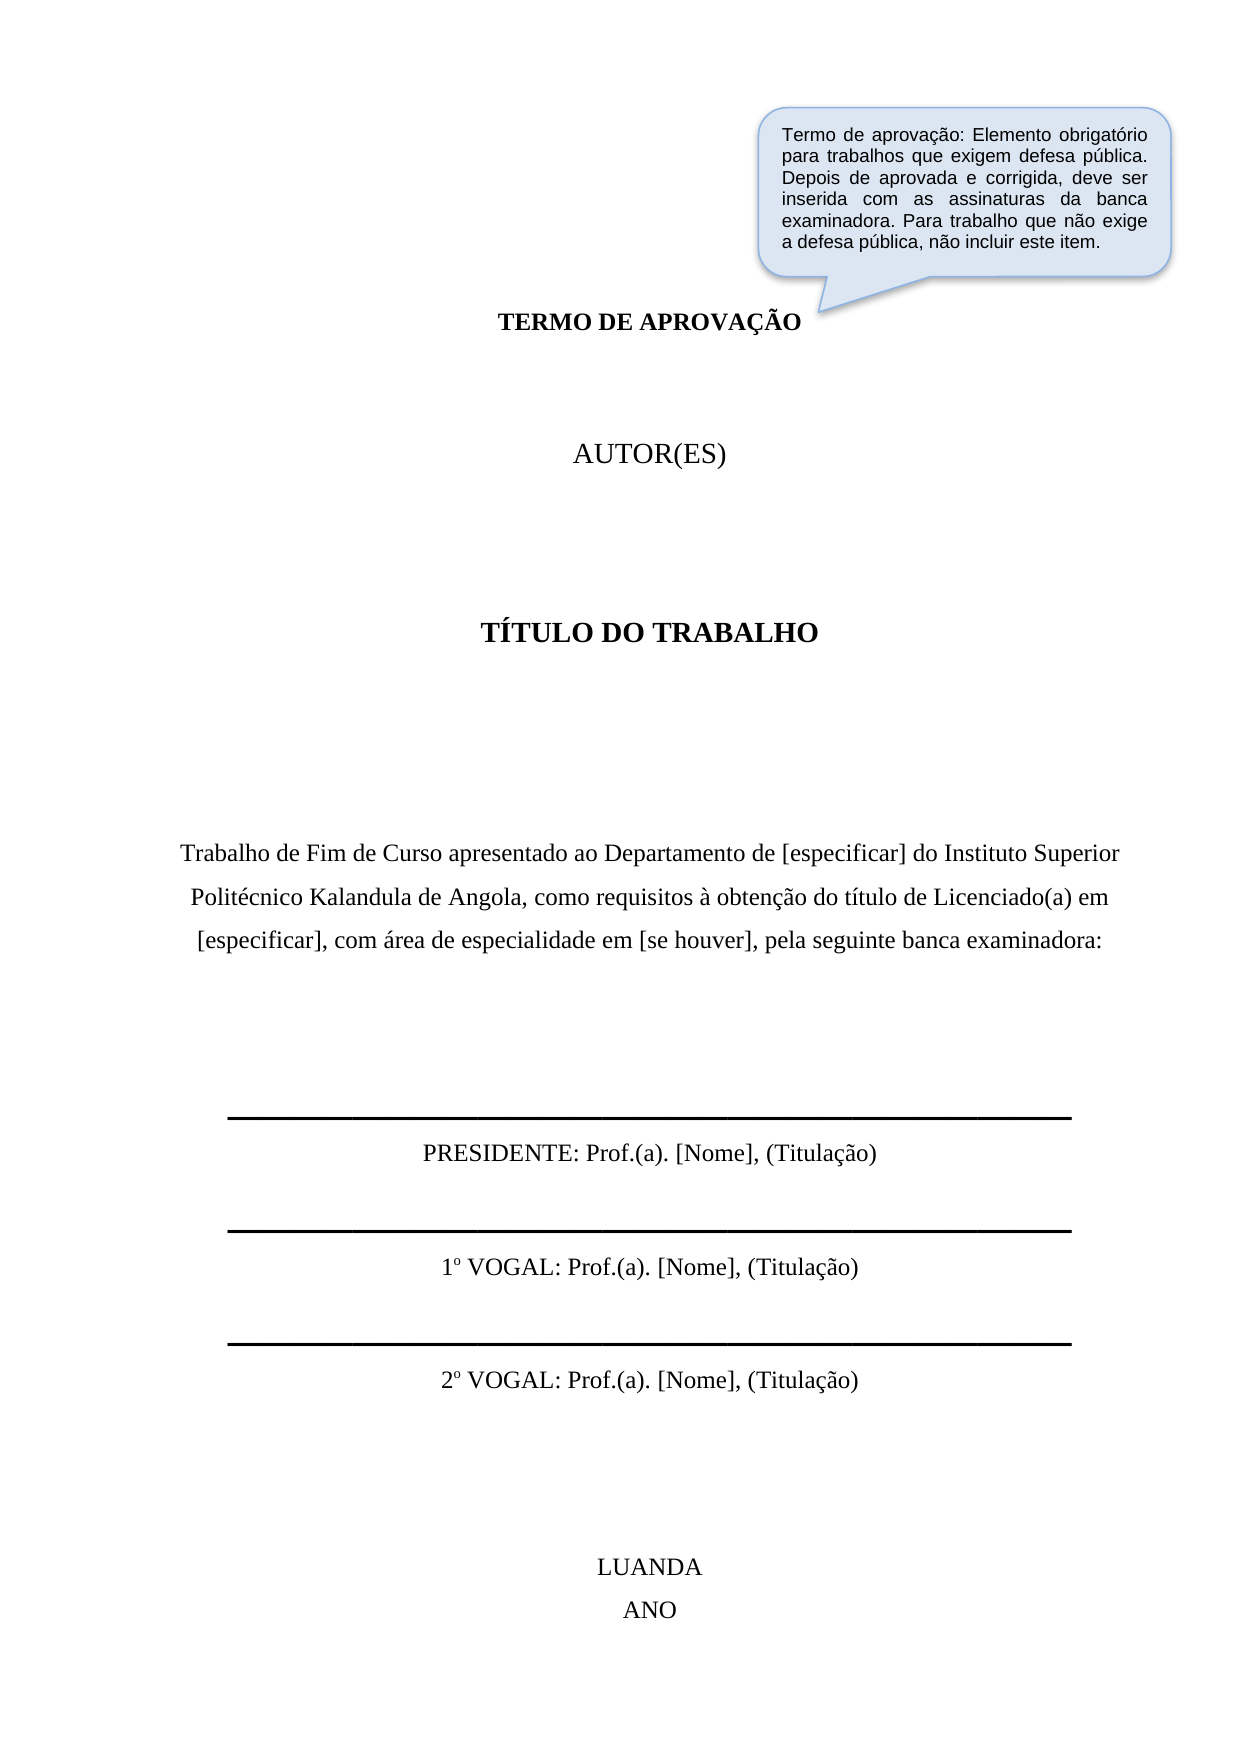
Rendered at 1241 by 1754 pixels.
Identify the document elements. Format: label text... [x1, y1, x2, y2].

text Trabalho de Fim de Curso apresentado ao Departamento de [especificar] do Instituto Superior Politécnico Kalandula de Angola, como requisitos à obtenção do título de Licenciado(a) em [especificar], com área de especialidade em [se houver], pela seguinte banca examinadora: [177, 838, 1122, 953]
text 1o VOGAL: Prof.(a). [Nome], (Titulação) [177, 1252, 1122, 1281]
text ANO [177, 1595, 1122, 1624]
text ___________________________ [177, 1167, 1122, 1239]
text ___________________________ [177, 1281, 1122, 1352]
text ___________________________ [177, 1054, 1122, 1126]
text LUANDA [177, 1552, 1122, 1581]
text 2o VOGAL: Prof.(a). [Nome], (Titulação) [177, 1365, 1122, 1394]
text AUTOR(ES) [177, 436, 1122, 469]
text TERMO DE APROVAÇÃO [177, 307, 1122, 335]
text TÍTULO DO TRABALHO [177, 616, 1122, 649]
text PRESIDENTE: Prof.(a). [Nome], (Titulação) [177, 1138, 1122, 1167]
